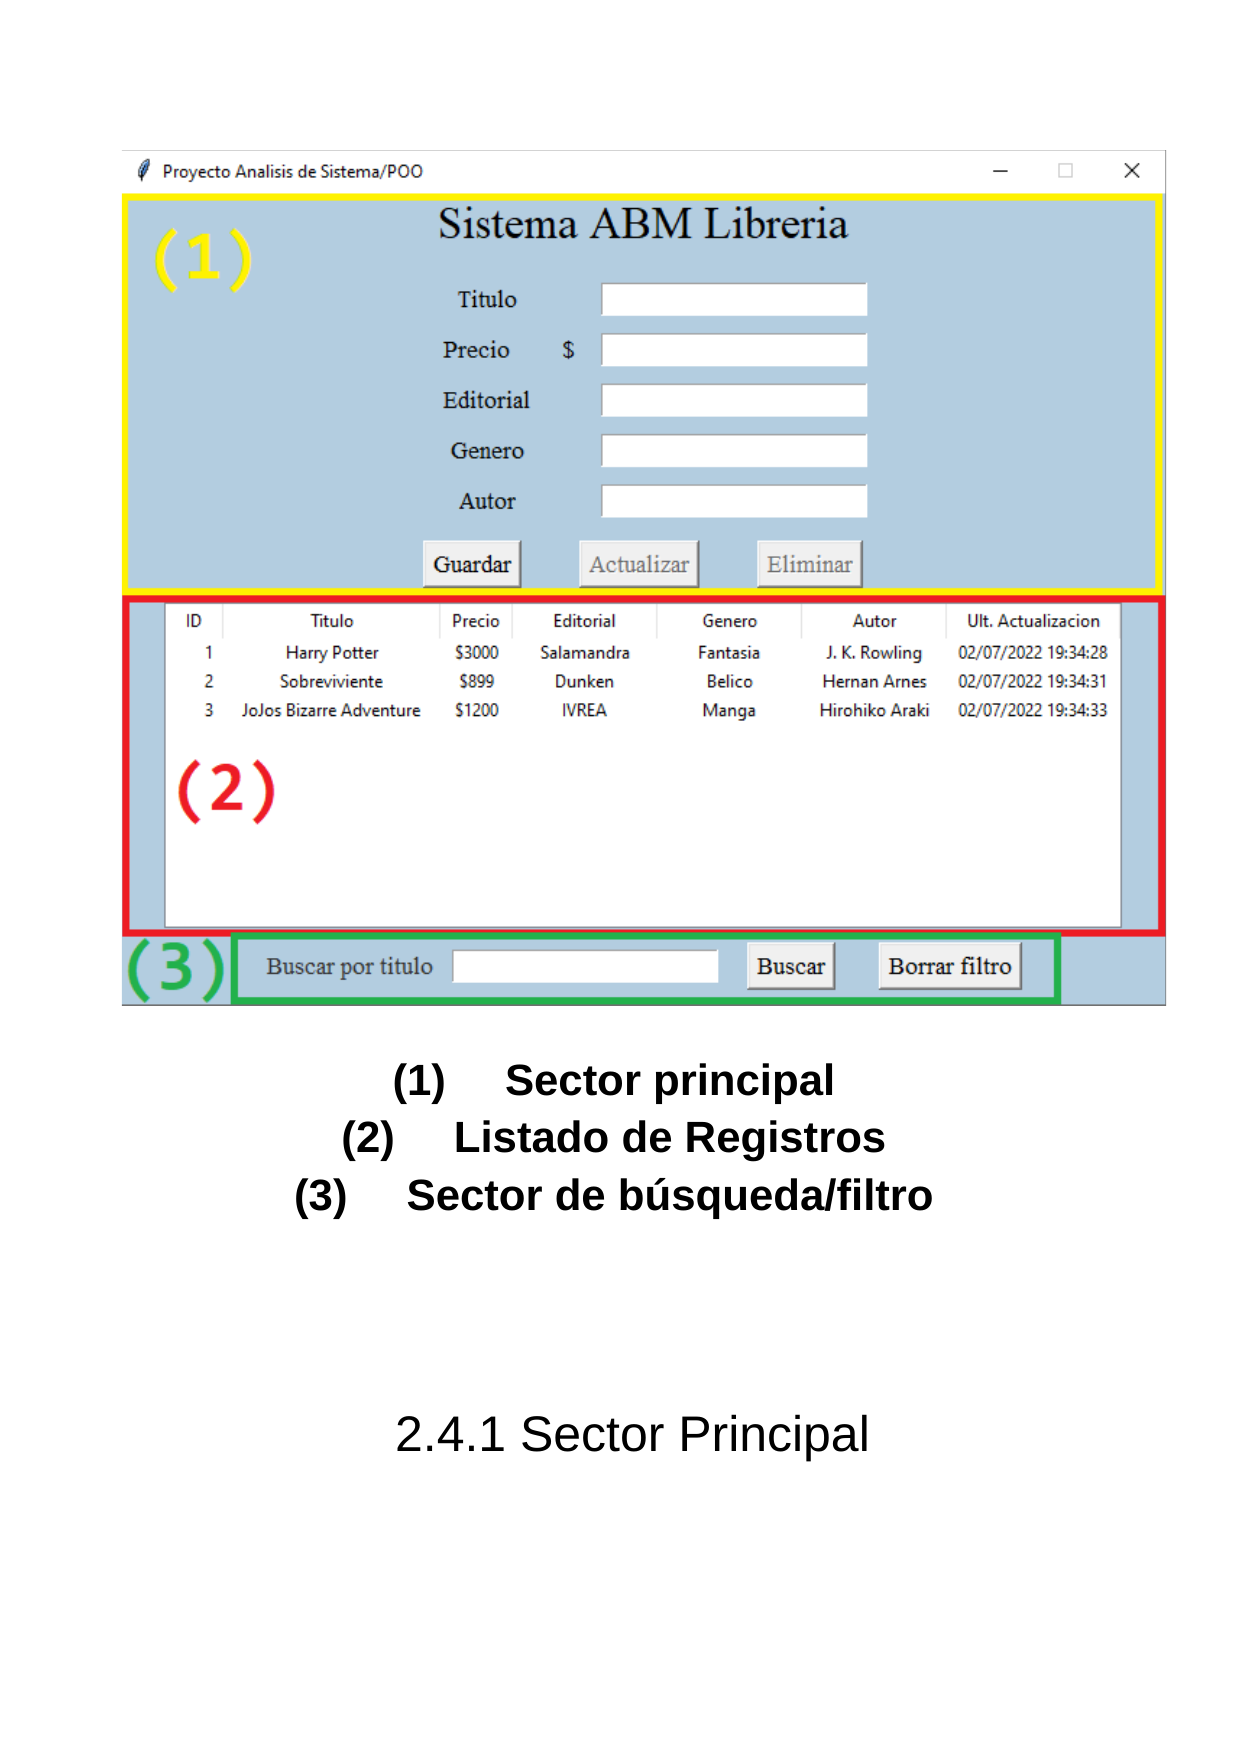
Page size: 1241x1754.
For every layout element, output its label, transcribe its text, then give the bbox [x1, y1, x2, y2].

picture [121, 150, 1167, 1006]
list Sector de búsqueda/filtro [84, 1170, 1143, 1220]
list Listado de Registros [84, 1112, 1143, 1162]
text 2.4.1 Sector Principal [122, 1404, 1143, 1462]
list Sector principal [84, 1054, 1143, 1104]
